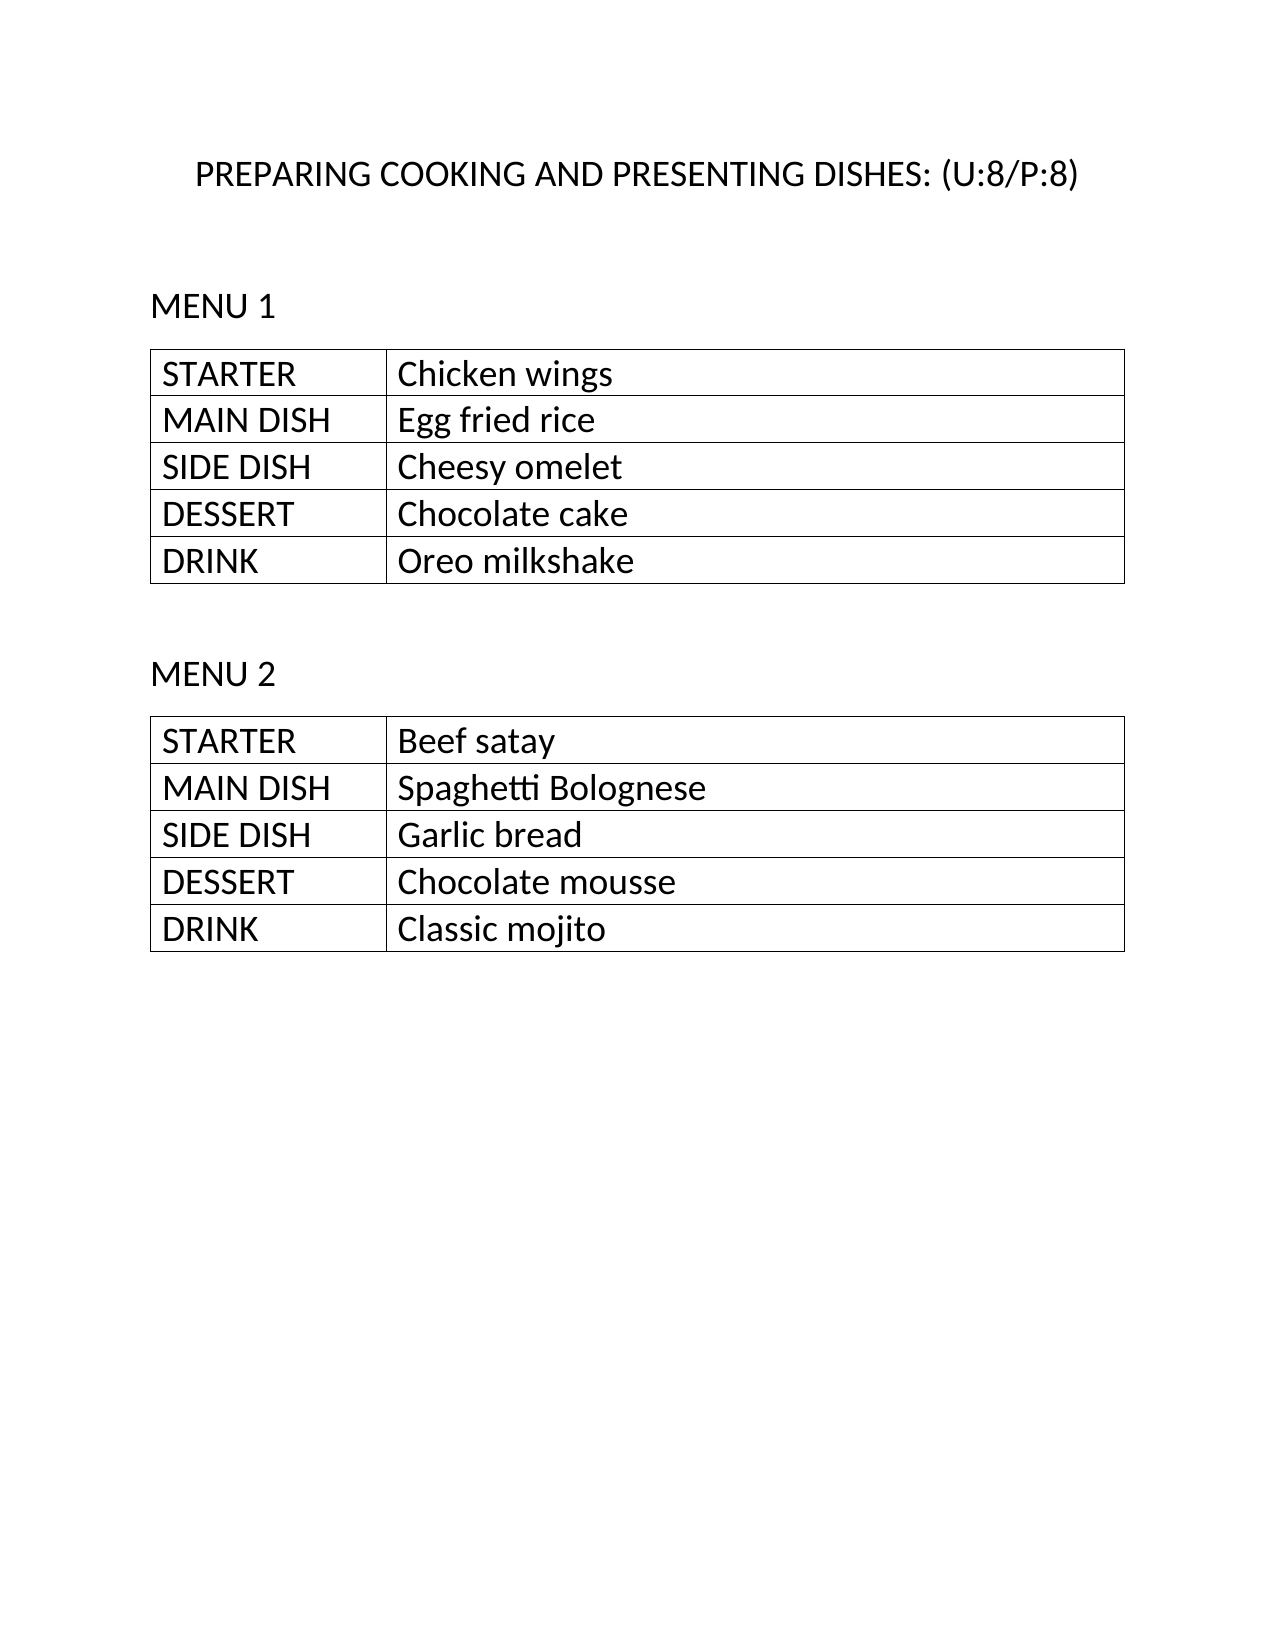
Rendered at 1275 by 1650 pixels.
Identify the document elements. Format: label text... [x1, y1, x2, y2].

text MENU 1 [150, 282, 1125, 328]
table_cell SIDE DISH [151, 811, 386, 857]
table_cell DRINK [151, 905, 386, 951]
table_cell MAIN DISH [151, 764, 386, 810]
text MENU 2 [150, 650, 1125, 696]
table_cell Chocolate mousse [387, 858, 1124, 904]
table_cell DRINK [151, 537, 386, 583]
table_cell SIDE DISH [151, 443, 386, 489]
table_cell MAIN DISH [151, 396, 386, 442]
table_cell Oreo milkshake [387, 537, 1124, 583]
table_cell Cheesy omelet [387, 443, 1124, 489]
table_cell Chocolate cake [387, 490, 1124, 536]
table_header STARTER [151, 350, 386, 395]
table_cell DESSERT [151, 858, 386, 904]
table_cell Spaghetti Bolognese [387, 764, 1124, 810]
table_header STARTER [151, 717, 386, 763]
table_header Chicken wings [387, 350, 1124, 395]
table_cell Garlic bread [387, 811, 1124, 857]
table_cell Classic mojito [387, 905, 1124, 951]
text PREPARING COOKING AND PRESENTING DISHES: (U:8/P:8) [150, 150, 1125, 196]
table_cell Egg fried rice [387, 396, 1124, 442]
table_cell DESSERT [151, 490, 386, 536]
table_header Beef satay [387, 717, 1124, 763]
